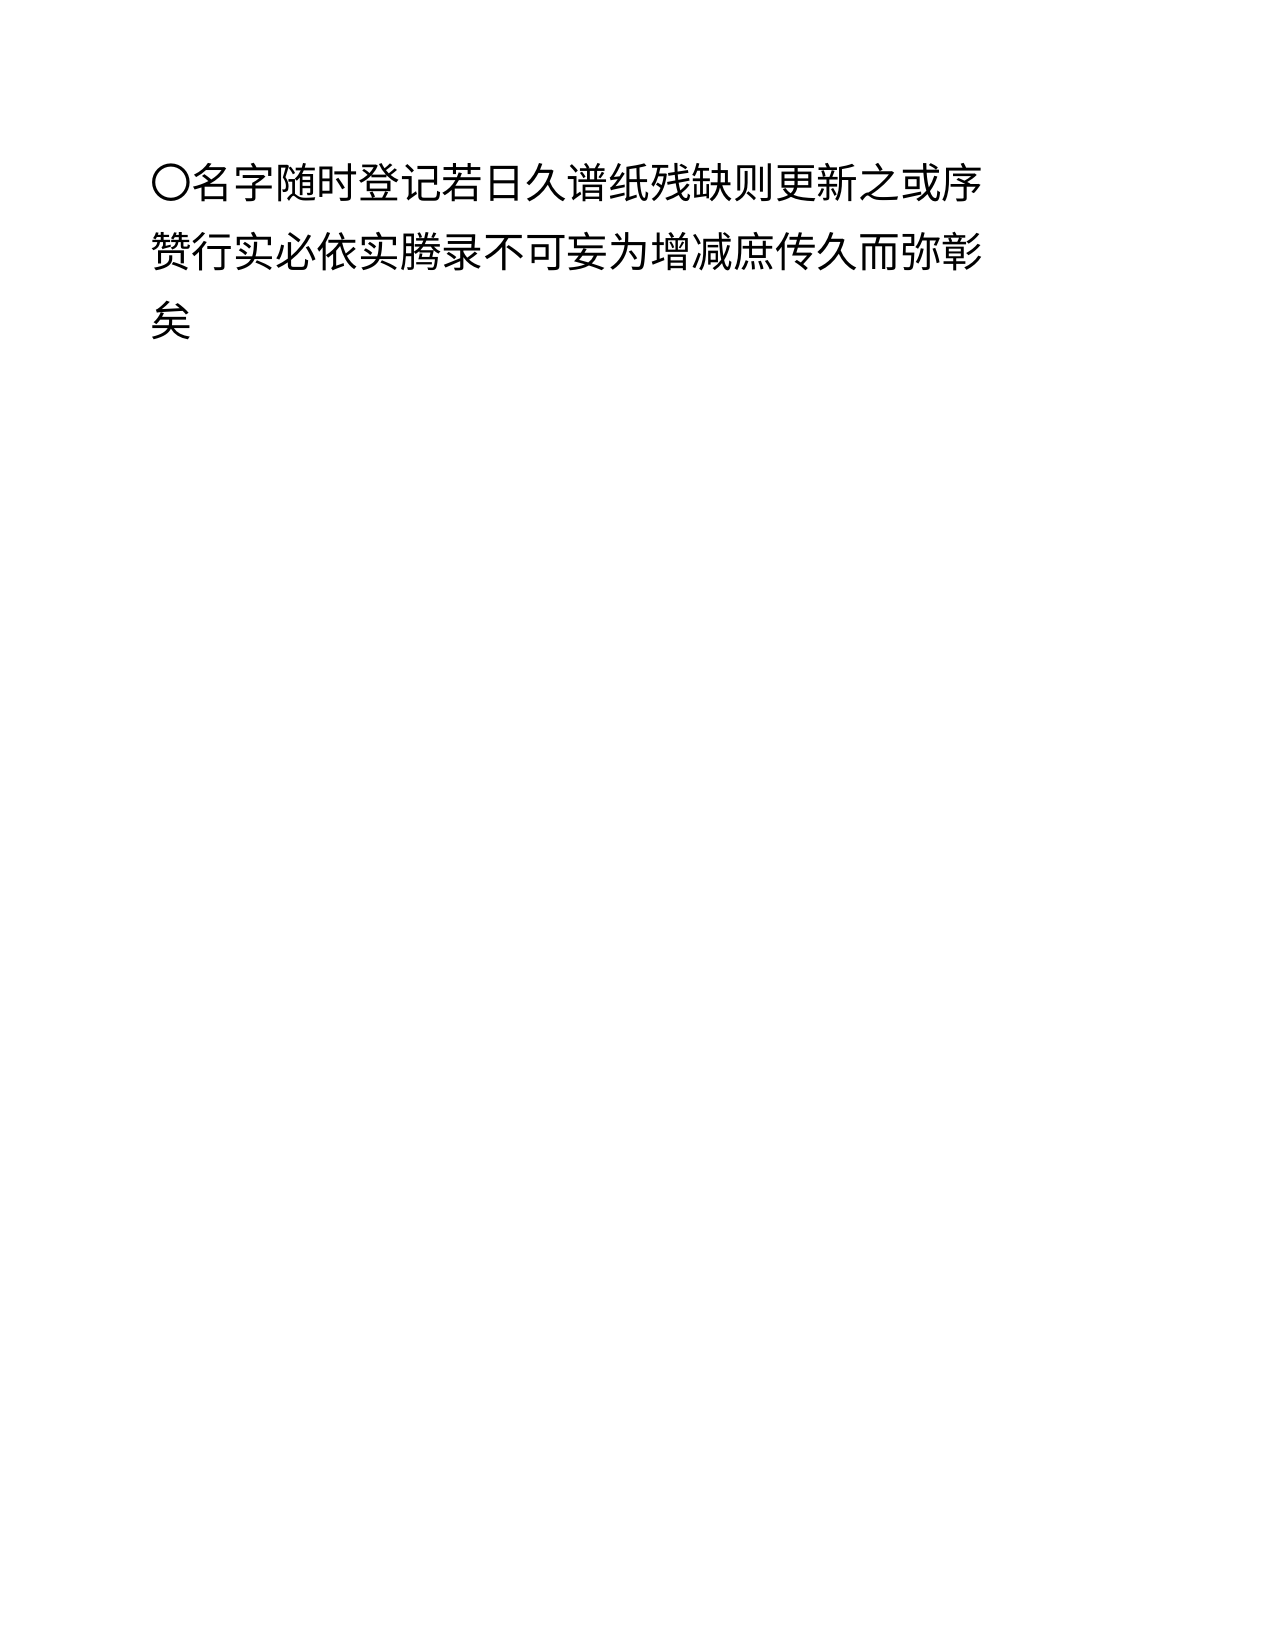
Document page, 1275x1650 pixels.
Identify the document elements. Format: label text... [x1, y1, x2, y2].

text 〇名字随时登记若日久谱纸残缺则更新之或序赞行实必依实腾录不可妄为增减庶传久而弥彰矣 [150, 150, 994, 349]
